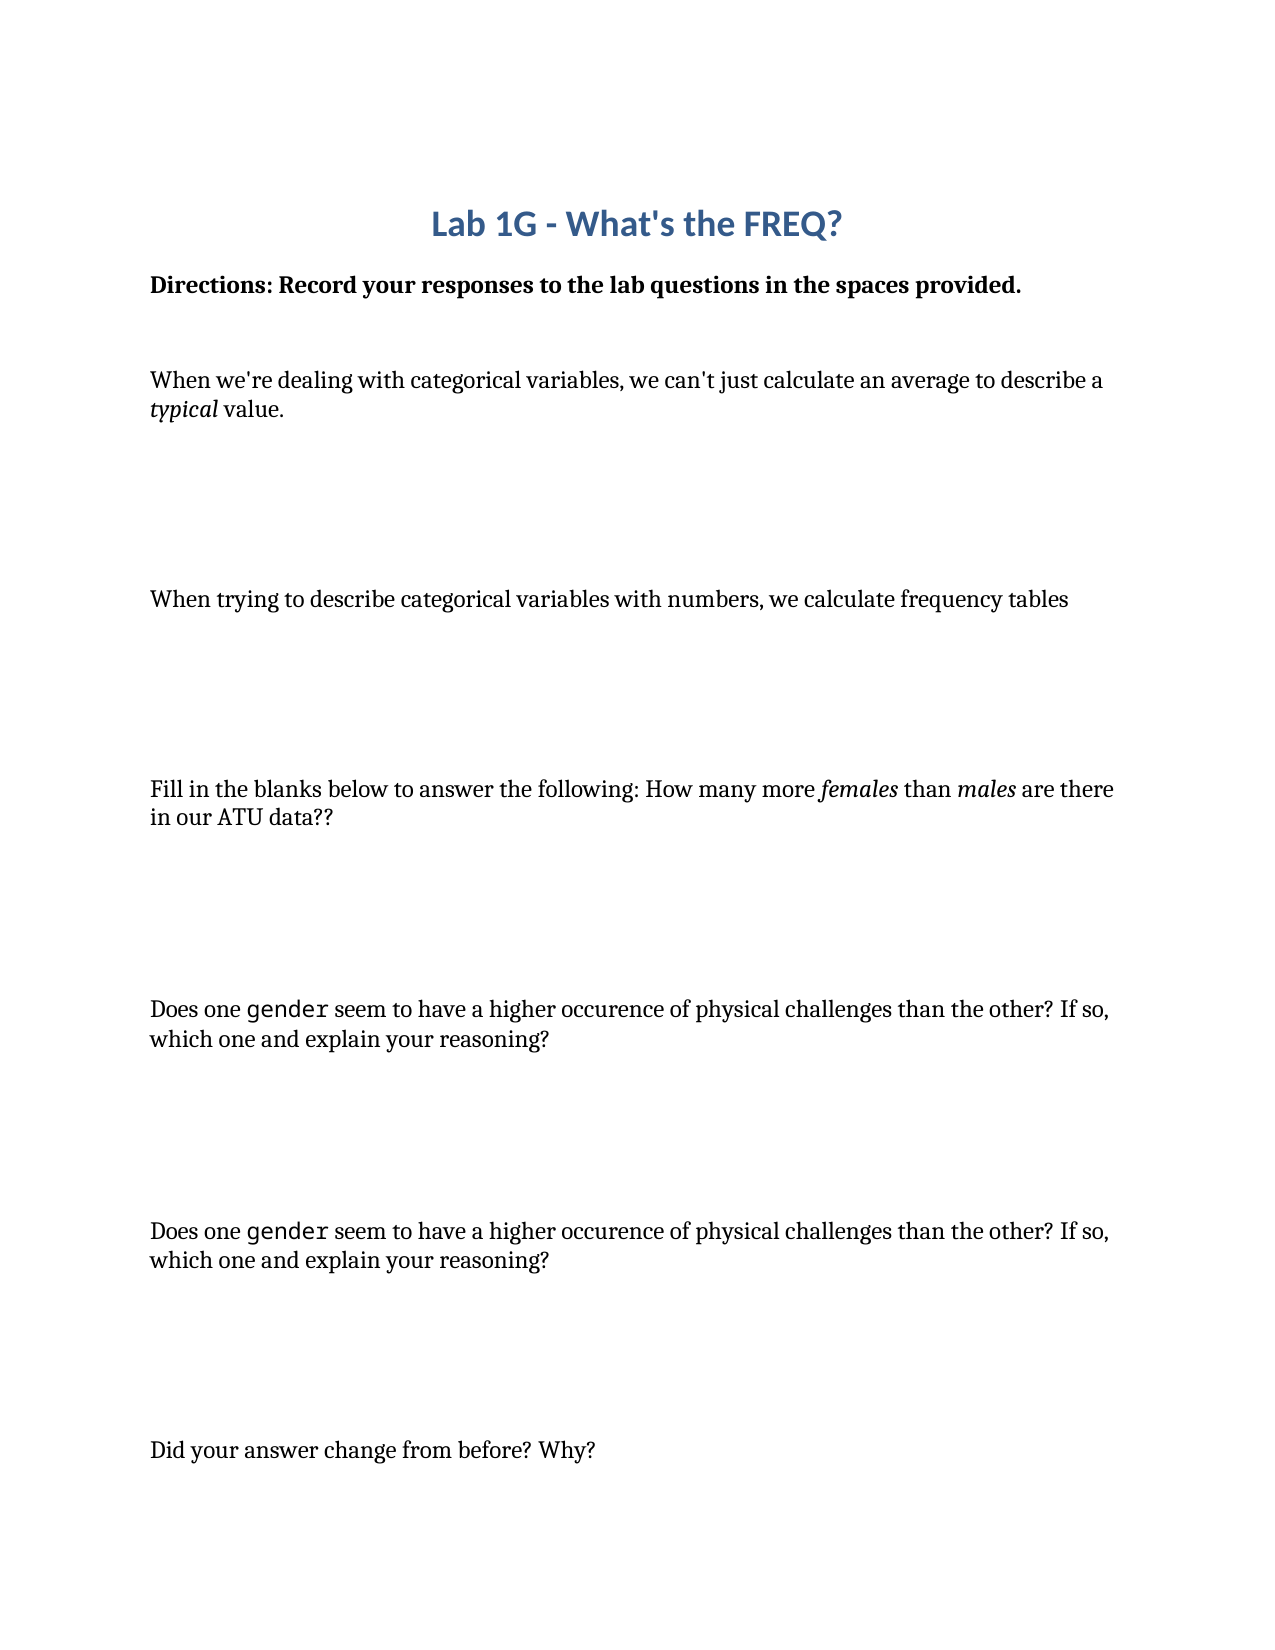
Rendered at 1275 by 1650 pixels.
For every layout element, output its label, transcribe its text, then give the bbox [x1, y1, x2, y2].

text Directions: Record your responses to the lab questions in the spaces provided. [150, 271, 1125, 299]
text Does one gender seem to have a higher occurence of physical challenges than the other? If so, which one and explain your reasoning? [150, 993, 1125, 1053]
text Did your answer change from before? Why? [150, 1436, 1125, 1464]
text When trying to describe categorical variables with numbers, we calculate frequency tables [150, 584, 1125, 613]
text Fill in the blanks below to answer the following: How many more females than males are there in our ATU data?? [150, 774, 1125, 832]
text When we're dealing with categorical variables, we can't just calculate an average to describe a typical value. [150, 366, 1125, 423]
text Does one gender seem to have a higher occurence of physical challenges than the other? If so, which one and explain your reasoning? [150, 1214, 1125, 1274]
title Lab 1G - What's the FREQ? [150, 200, 1125, 246]
